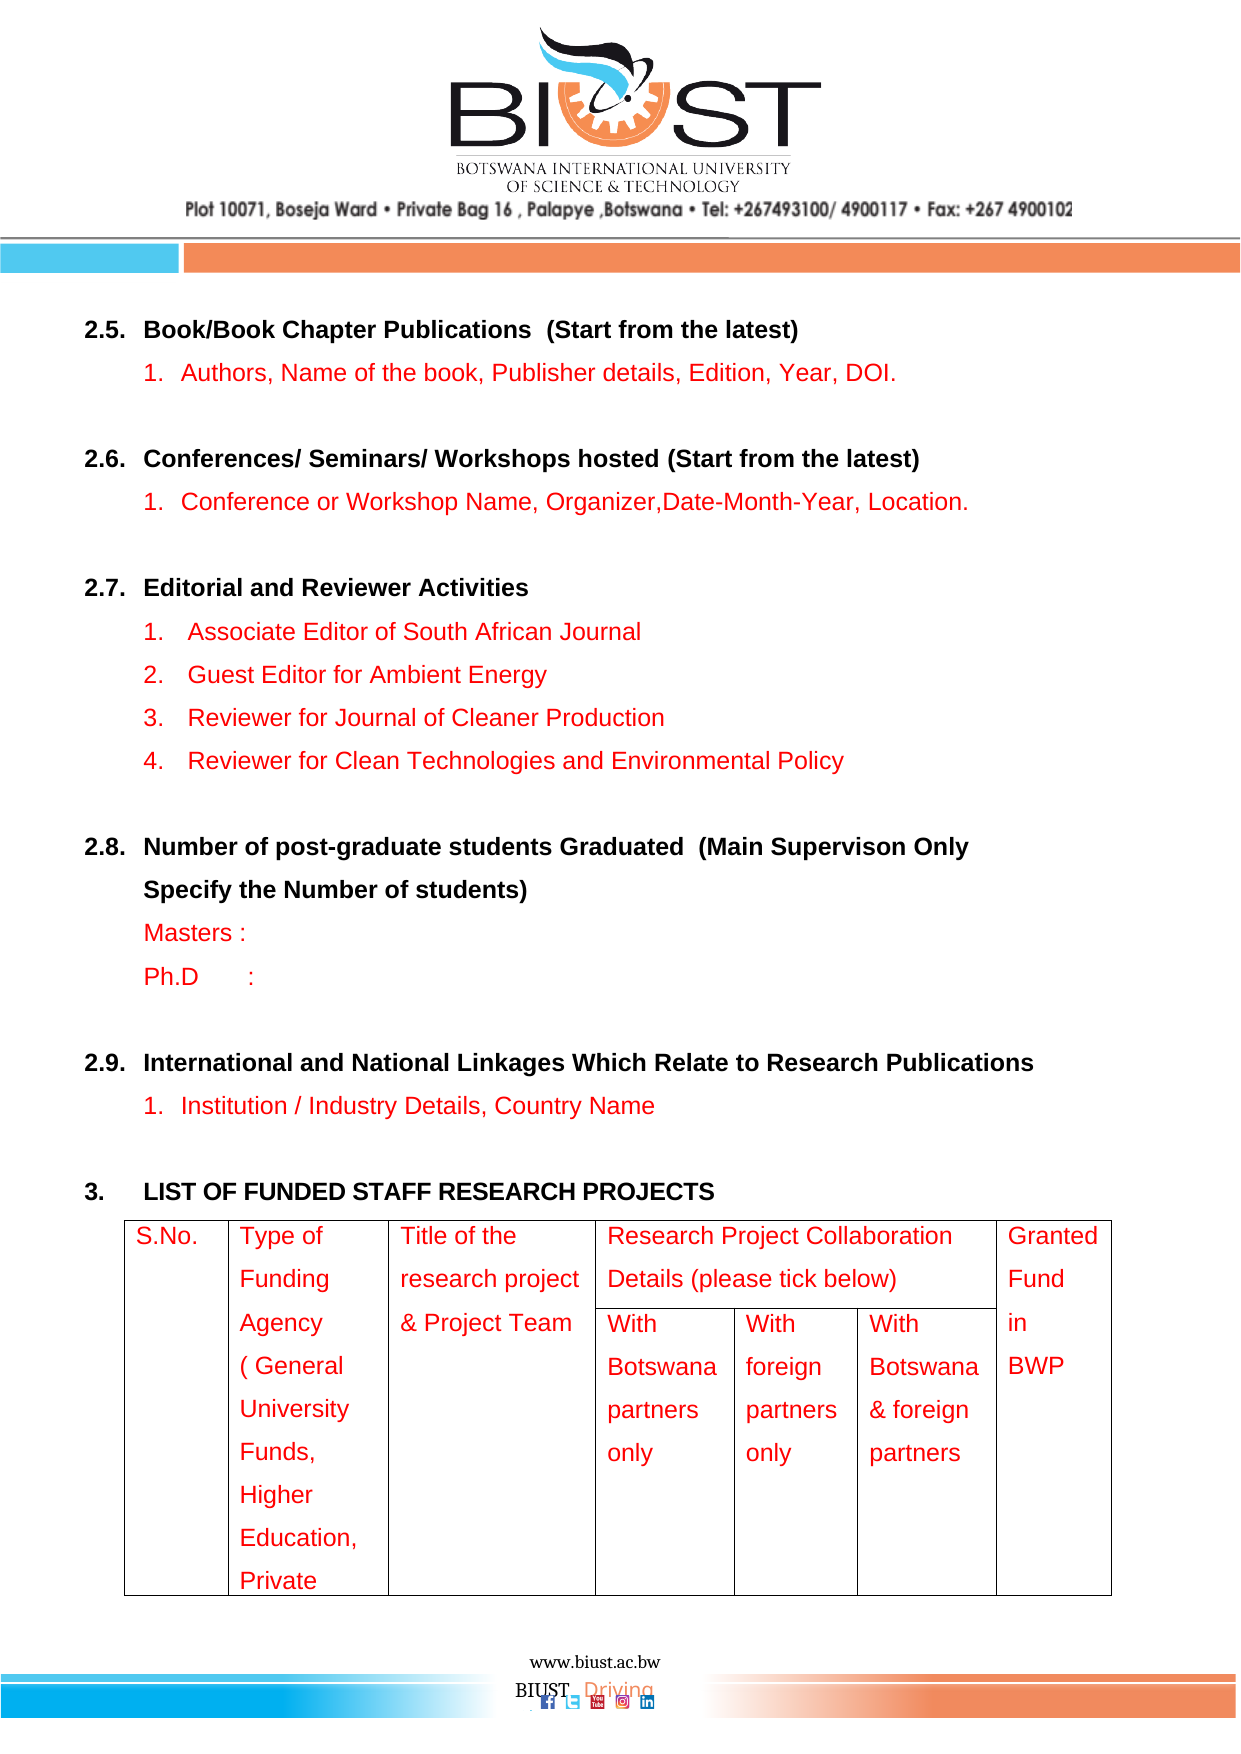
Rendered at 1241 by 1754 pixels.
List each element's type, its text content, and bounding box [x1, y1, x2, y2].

list Institution / Industry Details, Country Name [143, 1091, 1053, 1120]
table_header Title of the research project & Project Team [389, 1221, 595, 1595]
table_header Type of Funding Agency ( General University Funds, Higher Education, Private Non-Profit (NGO’s), Business Enterprises, Foreign Sources) [229, 1221, 388, 1595]
list Masters : [143, 918, 1053, 947]
list Book/Book Chapter Publications (Start from the latest) [84, 315, 1053, 343]
list Authors, Name of the book, Publisher details, Edition, Year, DOI. [143, 358, 1053, 387]
picture [187, 0, 1053, 315]
picture [590, 1695, 605, 1709]
list Editorial and Reviewer Activities [84, 573, 1053, 602]
picture [640, 1695, 655, 1709]
table_cell With foreign partners only [735, 1309, 857, 1595]
list LIST OF FUNDED staff RESEARCH PROJECTS [84, 1177, 1053, 1206]
table_cell With Botswana & foreign partners [858, 1309, 996, 1595]
list Associate Editor of South African Journal [143, 617, 1053, 645]
picture [540, 1695, 555, 1709]
picture [615, 1695, 630, 1709]
list Reviewer for Journal of Cleaner Production [143, 703, 1053, 732]
table_header Granted Fund in BWP [997, 1221, 1111, 1595]
table_header S.No. [125, 1221, 228, 1595]
list Ph.D : [143, 962, 1053, 990]
list International and National Linkages Which Relate to Research Publications [84, 1048, 1053, 1077]
picture [565, 1695, 580, 1709]
list Guest Editor for Ambient Energy [143, 660, 1053, 688]
list Number of post-graduate students Graduated (Main Supervison Only Specify the Number of students) [84, 832, 1053, 904]
table_header Research Project Collaboration Details (please tick below) [596, 1221, 996, 1307]
list Conference or Workshop Name, Organizer,Date-Month-Year, Location. [143, 487, 1053, 516]
table_cell With Botswana partners only [596, 1309, 734, 1595]
list Reviewer for Clean Technologies and Environmental Policy [143, 746, 1053, 775]
list Conferences/ Seminars/ Workshops hosted (Start from the latest) [84, 444, 1053, 473]
